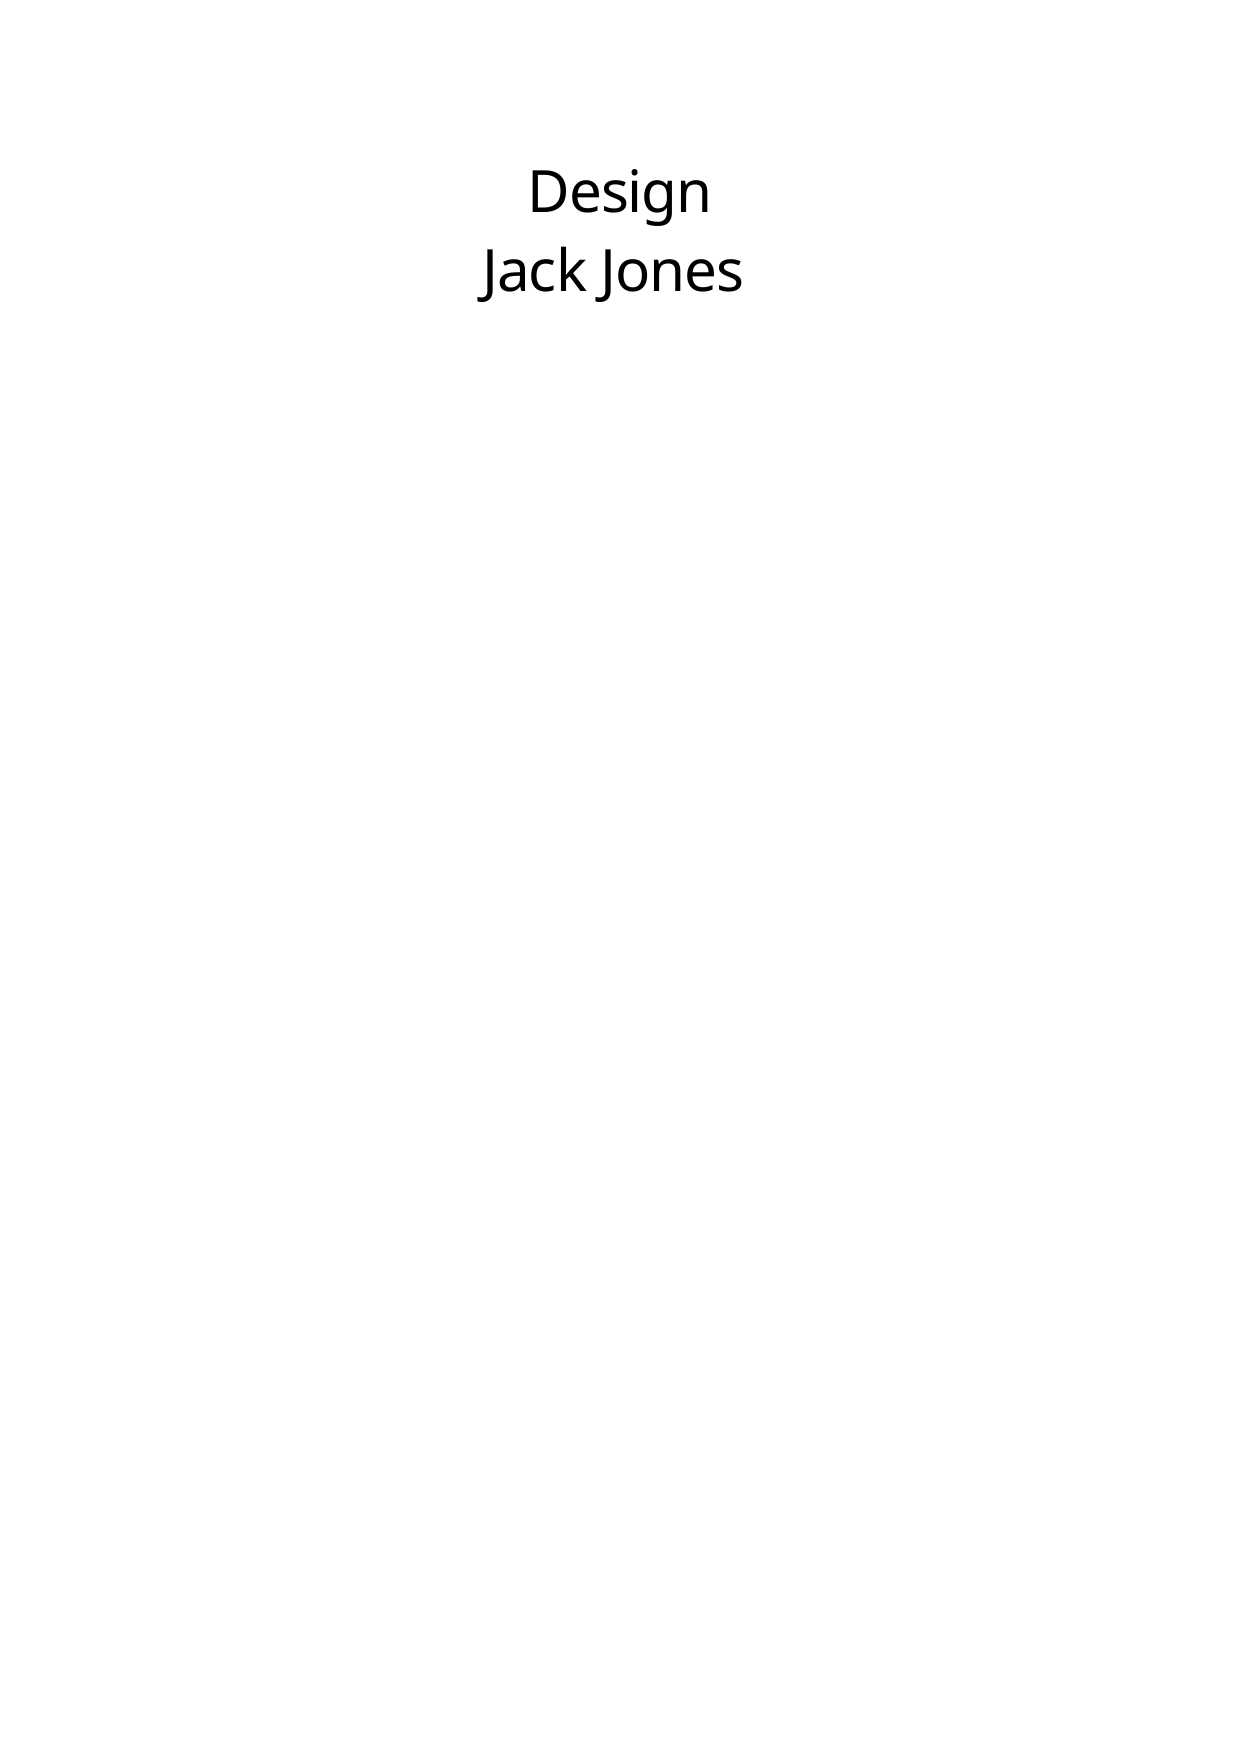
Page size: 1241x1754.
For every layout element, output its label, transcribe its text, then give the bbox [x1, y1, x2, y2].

title Design Jack Jones [150, 150, 1090, 388]
